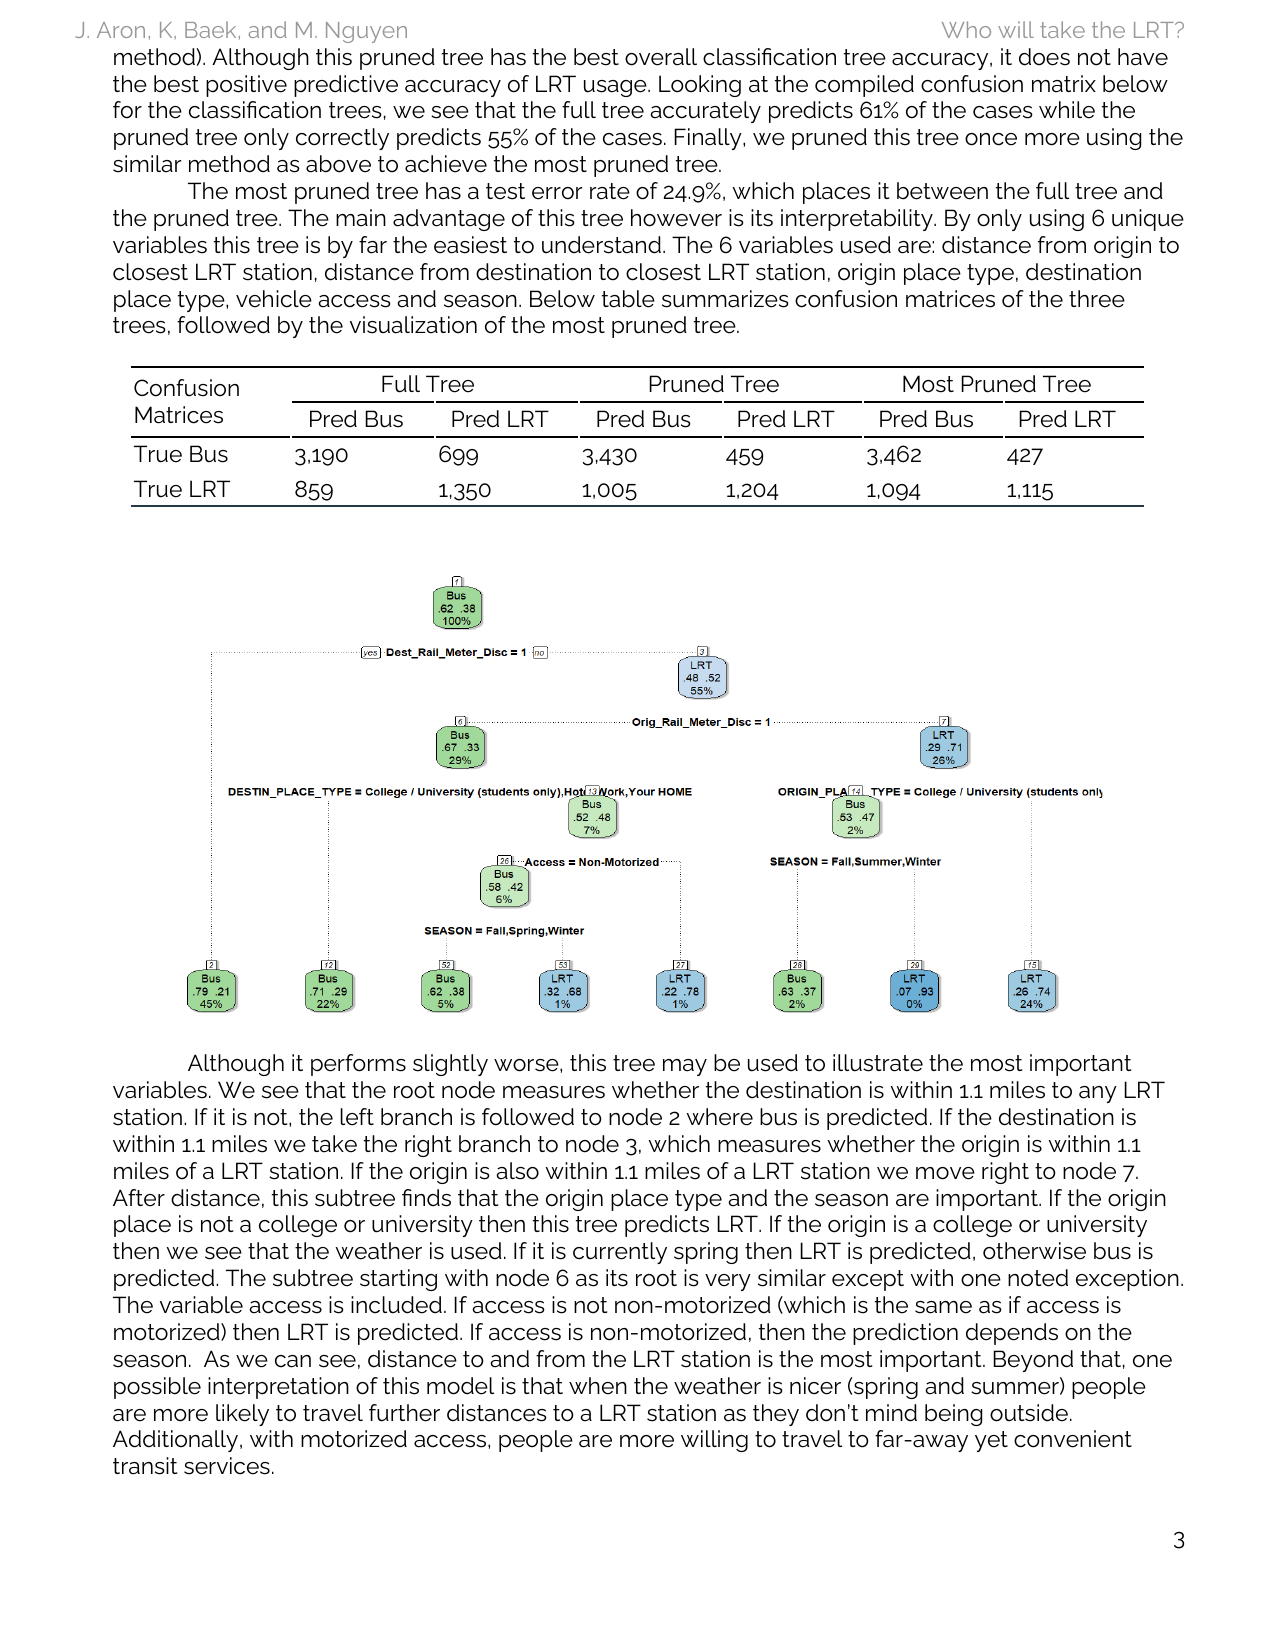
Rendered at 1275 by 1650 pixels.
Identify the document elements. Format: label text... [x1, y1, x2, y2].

table_cell 459 [724, 438, 862, 470]
table_cell Pred Bus [292, 403, 434, 436]
table_cell 1,094 [864, 473, 1003, 505]
table_cell 1,204 [724, 473, 862, 505]
table_cell Pred LRT [1005, 403, 1144, 436]
table_header Full Tree [292, 368, 578, 401]
table_cell 427 [1005, 438, 1144, 470]
table_cell Pred LRT [724, 403, 862, 436]
table_cell 1,005 [580, 473, 722, 505]
table_header Most Pruned Tree [864, 368, 1144, 401]
table_cell 3,462 [864, 438, 1003, 470]
text Although it performs slightly worse, this tree may be used to illustrate the most important variables. We see that the root node measures whether the destination is within 1.1 miles to any LRT station. If it is not, the left branch is followed to node 2 where bus is predicted. If the destination is within 1.1 miles we take the right branch to node 3, which measures whether the origin is within 1.1 miles of a LRT station. If the origin is also within 1.1 miles of a LRT station we move right to node 7. After distance, this subtree finds that the origin place type and the season are important. If the origin place is not a college or university then this tree predicts LRT. If the origin is a college or university then we see that the weather is used. If it is currently spring then LRT is predicted, otherwise bus is predicted. The subtree starting with node 6 as its root is very similar except with one noted exception. The variable access is included. If access is not non-motorized (which is the same as if access is motorized) then LRT is predicted. If access is non-motorized, then the prediction depends on the season. As we can see, distance to and from the LRT station is the most important. Beyond that, one possible interpretation of this model is that when the weather is nicer (spring and summer) people are more likely to travel further distances to a LRT station as they don’t mind being outside. Additionally, with motorized access, people are more willing to travel to far-away yet convenient transit services. [112, 1050, 1185, 1480]
table_cell True Bus [131, 438, 290, 470]
table_cell 3,430 [580, 438, 722, 470]
table_cell Pred LRT [436, 403, 578, 436]
table_cell True LRT [131, 473, 290, 505]
picture [150, 534, 1103, 1024]
table_cell Pred Bus [580, 403, 722, 436]
text The most pruned tree has a test error rate of 24.9%, which places it between the full tree and the pruned tree. The main advantage of this tree however is its interpretability. By only using 6 unique variables this tree is by far the easiest to understand. The 6 variables used are: distance from origin to closest LRT station, distance from destination to closest LRT station, origin place type, destination place type, vehicle access and season. Below table summarizes confusion matrices of the three trees, followed by the visualization of the most pruned tree. [112, 178, 1185, 339]
table_cell Pred Bus [864, 403, 1003, 436]
table_header Confusion Matrices [131, 368, 290, 436]
table_cell 699 [436, 438, 578, 470]
table_header Pruned Tree [580, 368, 862, 401]
table_cell 1,115 [1005, 473, 1144, 505]
table_cell 859 [292, 473, 434, 505]
table_cell 1,350 [436, 473, 578, 505]
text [112, 43, 1185, 178]
table_cell 3,190 [292, 438, 434, 470]
